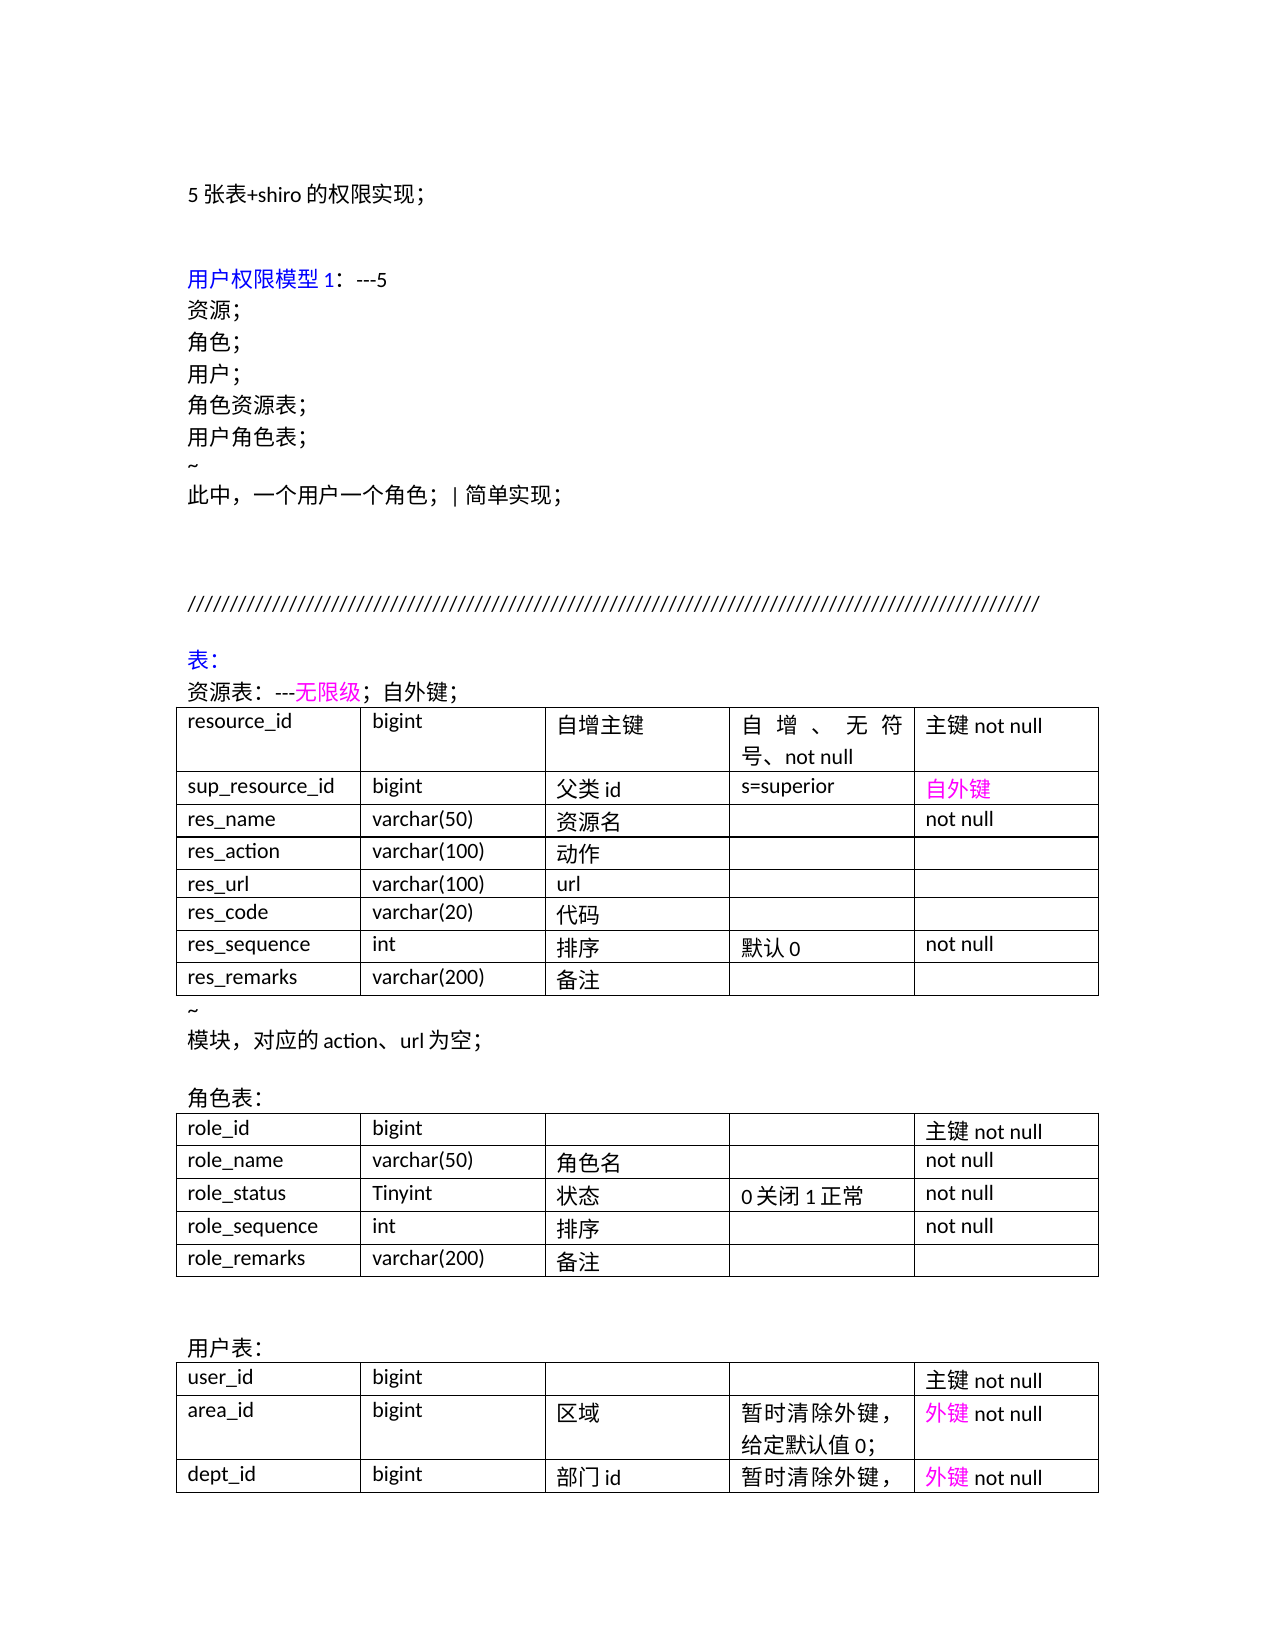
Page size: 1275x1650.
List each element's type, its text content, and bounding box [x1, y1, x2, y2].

table_header [546, 1363, 729, 1395]
text 用户权限模型1：---5 [187, 262, 1087, 293]
table_cell role_remarks [177, 1245, 360, 1276]
table_cell varchar(20) [361, 898, 545, 929]
table_cell [915, 838, 1098, 869]
table_cell [730, 1212, 914, 1243]
table_cell 代码 [546, 898, 729, 929]
table_cell 外键 not null [915, 1396, 1098, 1459]
text 资源表：---无限级；自外键； [187, 675, 1087, 707]
table_cell 暂时清除外键，给定默认值0； [730, 1396, 914, 1459]
text ///////////////////////////////////////////////////////////////////////////////////////////////////// [187, 590, 1087, 617]
table_cell 自外键 [915, 772, 1098, 804]
table_header user_id [177, 1363, 360, 1395]
table_cell not null [915, 1146, 1098, 1178]
table_header 主键 not null [915, 1114, 1098, 1145]
table_header 主键 not null [915, 708, 1098, 771]
table_cell varchar(200) [361, 963, 545, 995]
table_header [730, 1363, 914, 1395]
table_cell [730, 1245, 914, 1276]
table_header resource_id [177, 708, 360, 771]
table_cell bigint [361, 1396, 545, 1459]
table_cell res_name [177, 805, 360, 836]
table_header role_id [177, 1114, 360, 1145]
table_header 主键 not null [915, 1363, 1098, 1395]
table_cell res_url [177, 870, 360, 897]
text 角色； [187, 325, 1087, 357]
text ~ [187, 452, 1087, 478]
table_cell dept_id [177, 1460, 360, 1492]
table_cell 0关闭1正常 [730, 1179, 914, 1211]
text 用户表： [187, 1331, 1087, 1362]
table_cell role_name [177, 1146, 360, 1178]
table_header bigint [361, 1114, 545, 1145]
table_cell res_code [177, 898, 360, 929]
table_cell 备注 [546, 1245, 729, 1276]
table_cell 外键 not null [915, 1460, 1098, 1492]
table_cell bigint [361, 772, 545, 804]
table_header [546, 1114, 729, 1145]
table_cell 状态 [546, 1179, 729, 1211]
table_cell [730, 838, 914, 869]
text 用户； [187, 357, 1087, 388]
table_cell not null [915, 931, 1098, 962]
table_cell 父类id [546, 772, 729, 804]
table_cell not null [915, 1179, 1098, 1211]
text 表： [187, 643, 1087, 675]
table_cell 部门id [546, 1460, 729, 1492]
table_cell role_sequence [177, 1212, 360, 1243]
text 资源； [187, 293, 1087, 325]
table_cell int [361, 1212, 545, 1243]
table_cell res_action [177, 838, 360, 869]
table_cell varchar(100) [361, 870, 545, 897]
table_cell 备注 [546, 963, 729, 995]
table_cell 区域 [546, 1396, 729, 1459]
table_cell 排序 [546, 1212, 729, 1243]
table_cell varchar(50) [361, 805, 545, 836]
table_cell area_id [177, 1396, 360, 1459]
table_cell 暂时清除外键，给定默认值0； [730, 1460, 914, 1492]
table_cell [915, 1245, 1098, 1276]
text 角色表： [187, 1081, 1087, 1113]
text 5张表+shiro的权限实现； [187, 177, 1087, 208]
table_cell 动作 [546, 838, 729, 869]
table_cell url [546, 870, 729, 897]
text 用户角色表； [187, 420, 1087, 452]
table_header 自增、无符号、not null [730, 708, 914, 771]
table_cell [730, 870, 914, 897]
table_cell role_status [177, 1179, 360, 1211]
table_cell [730, 898, 914, 929]
text 此中，一个用户一个角色；| 简单实现； [187, 478, 1087, 510]
table_cell [730, 1146, 914, 1178]
table_cell sup_resource_id [177, 772, 360, 804]
table_cell [730, 963, 914, 995]
table_cell [730, 805, 914, 836]
table_cell 排序 [546, 931, 729, 962]
table_cell [915, 963, 1098, 995]
table_header [730, 1114, 914, 1145]
table_cell res_sequence [177, 931, 360, 962]
table_cell not null [915, 1212, 1098, 1243]
table_header 自增主键 [546, 708, 729, 771]
table_header bigint [361, 708, 545, 771]
table_cell s=superior [730, 772, 914, 804]
table_cell [915, 898, 1098, 929]
table_cell varchar(200) [361, 1245, 545, 1276]
text 角色资源表； [187, 388, 1087, 420]
text 模块，对应的action、url为空； [187, 1023, 1087, 1054]
table_cell res_remarks [177, 963, 360, 995]
table_header bigint [361, 1363, 545, 1395]
table_cell 默认0 [730, 931, 914, 962]
table_cell not null [915, 805, 1098, 836]
table_cell int [361, 931, 545, 962]
table_cell 资源名 [546, 805, 729, 836]
text ~ [187, 996, 1087, 1023]
table_cell bigint [361, 1460, 545, 1492]
table_cell 角色名 [546, 1146, 729, 1178]
table_cell [915, 870, 1098, 897]
table_cell Tinyint [361, 1179, 545, 1211]
table_cell varchar(100) [361, 838, 545, 869]
table_cell varchar(50) [361, 1146, 545, 1178]
